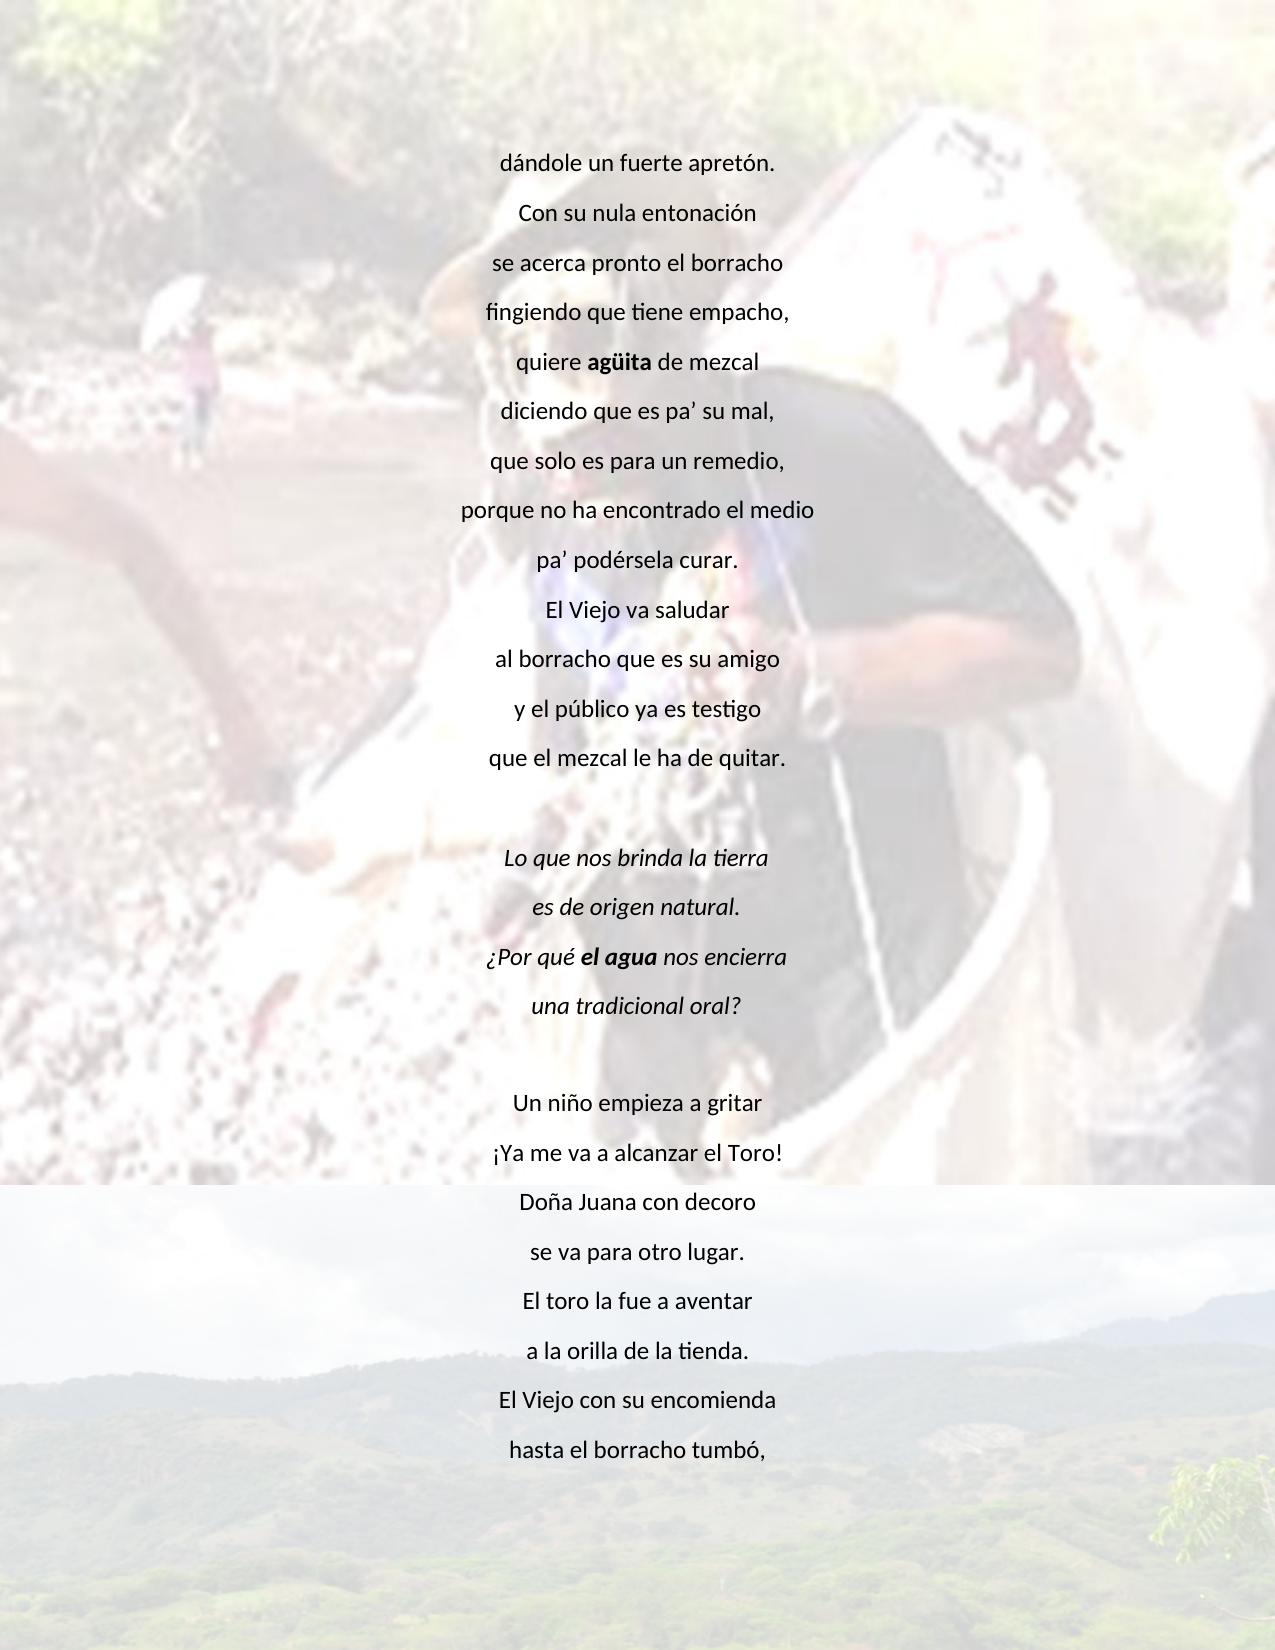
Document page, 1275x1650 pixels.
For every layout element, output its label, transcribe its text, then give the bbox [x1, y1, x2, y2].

text El Viejo con su encomienda [177, 1385, 1098, 1415]
text se va para otro lugar. [177, 1236, 1098, 1266]
text fingiendo que tiene empacho, [177, 296, 1098, 327]
text Lo que nos brinda la tierra [177, 842, 1098, 872]
picture [0, 0, 1275, 1650]
text quiere agüita de mezcal [177, 346, 1098, 376]
text dándole un fuerte apretón. [177, 148, 1098, 178]
text El toro la fue a aventar [177, 1286, 1098, 1316]
text se acerca pronto el borracho [177, 247, 1098, 277]
text que el mezcal le ha de quitar. [177, 743, 1098, 773]
text ¡Ya me va a alcanzar el Toro! [177, 1137, 1098, 1167]
text que solo es para un remedio, [177, 445, 1098, 476]
text Un niño empieza a gritar [177, 1087, 1098, 1118]
text porque no ha encontrado el medio [177, 495, 1098, 525]
text una tradicional oral? [177, 991, 1098, 1021]
text El Viejo va saludar [177, 594, 1098, 624]
text pa’ podérsela curar. [177, 544, 1098, 575]
text hasta el borracho tumbó, [177, 1434, 1098, 1465]
text y el público ya es testigo [177, 693, 1098, 723]
text a la orilla de la tienda. [177, 1335, 1098, 1366]
text Doña Juana con decoro [177, 1186, 1098, 1217]
text es de origen natural. [177, 891, 1098, 922]
text diciendo que es pa’ su mal, [177, 396, 1098, 426]
text Con su nula entonación [177, 197, 1098, 228]
text ¿Por qué el agua nos encierra [177, 941, 1098, 971]
text al borracho que es su amigo [177, 643, 1098, 674]
